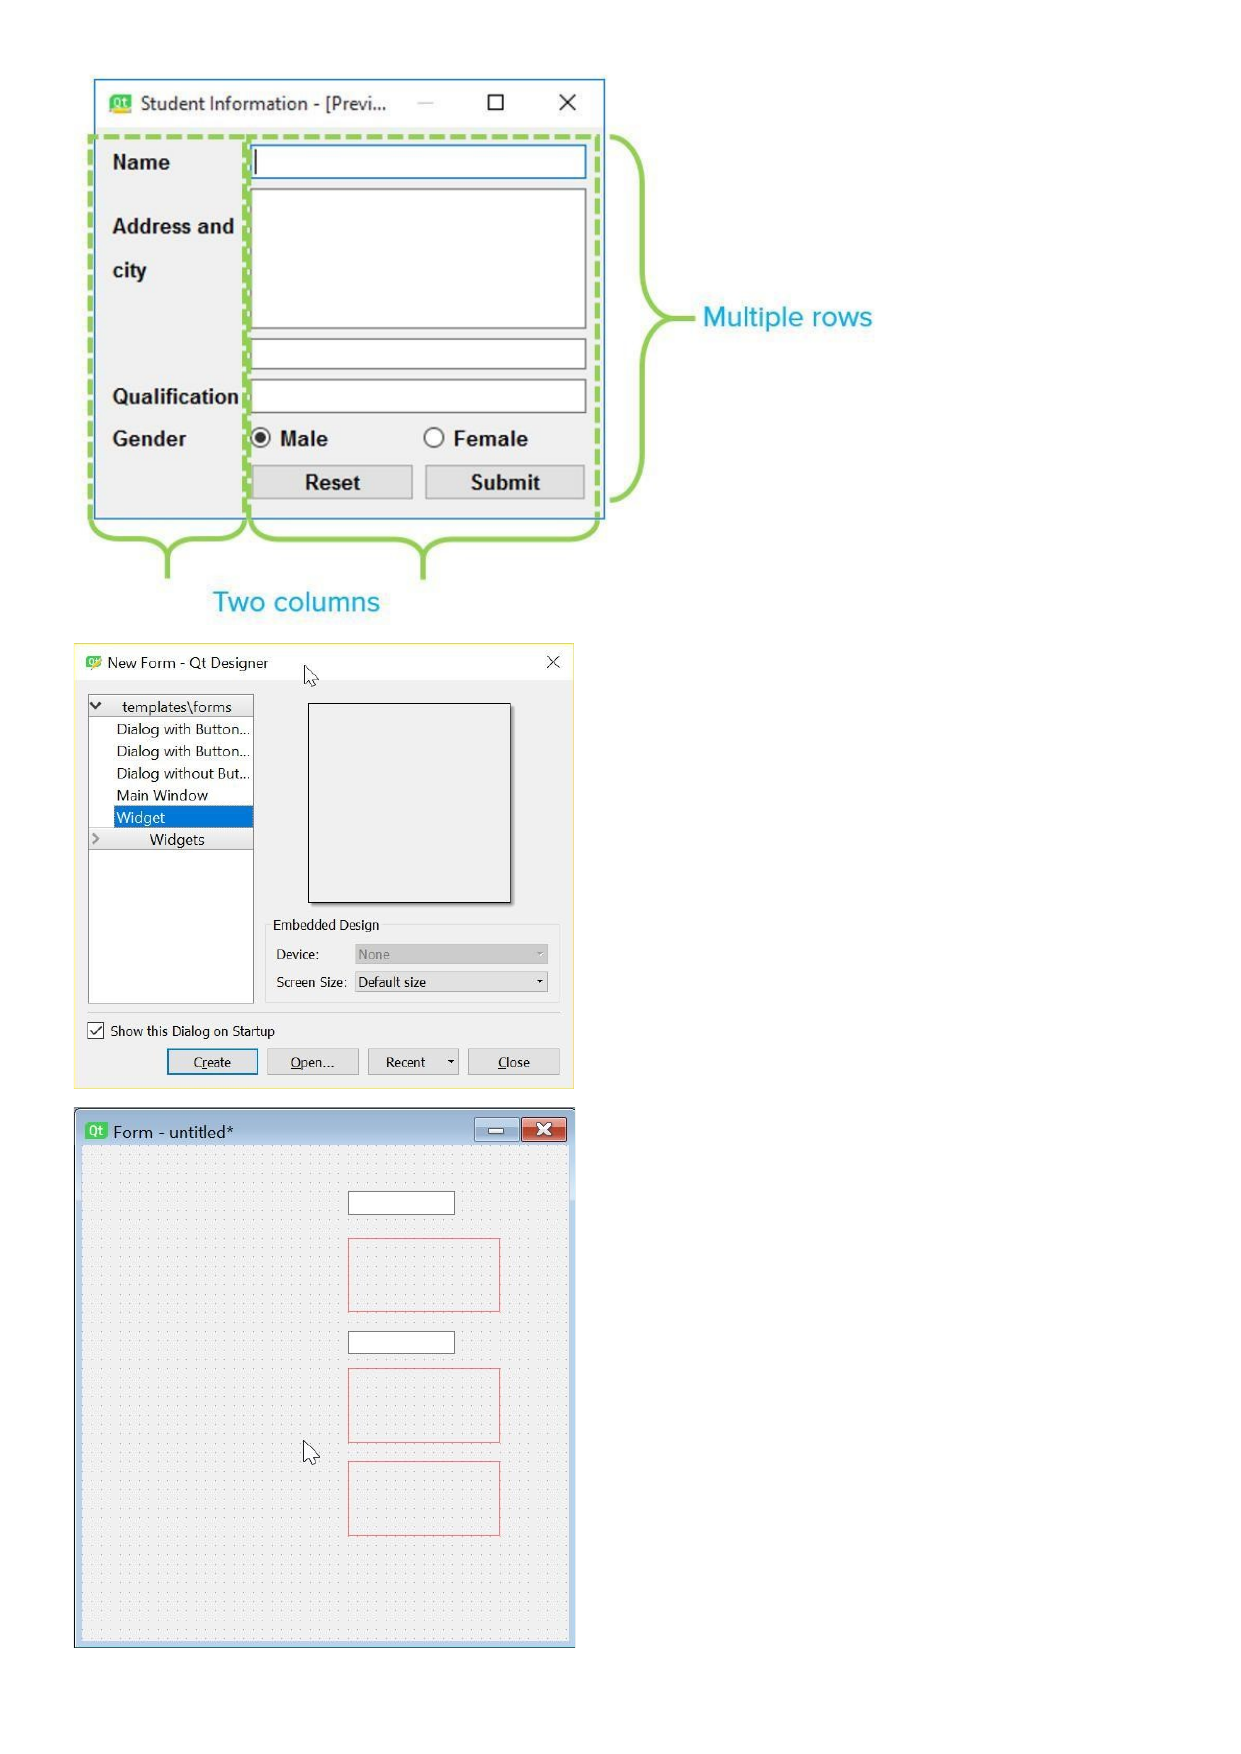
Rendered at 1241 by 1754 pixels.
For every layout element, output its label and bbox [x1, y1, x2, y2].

picture [73, 643, 574, 1089]
picture [73, 1107, 575, 1648]
picture [73, 59, 889, 625]
